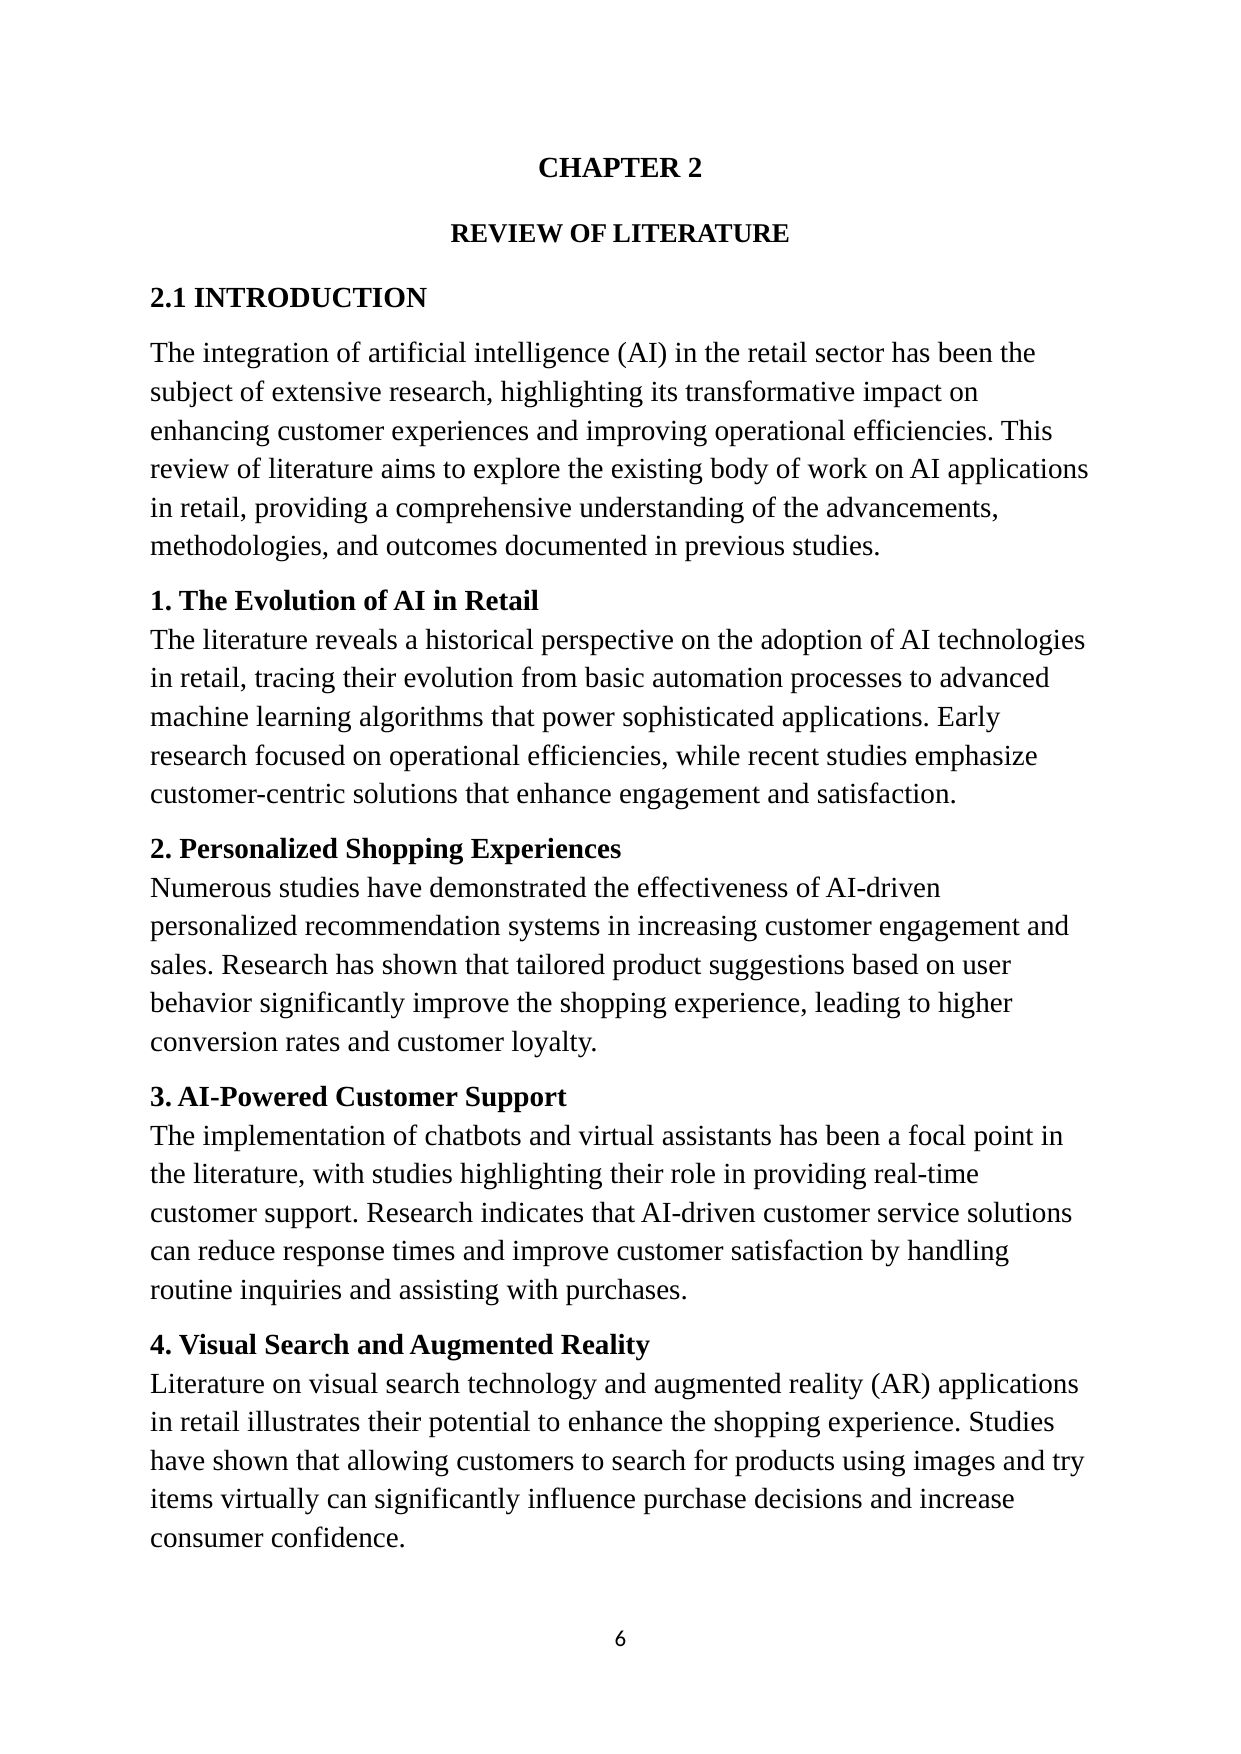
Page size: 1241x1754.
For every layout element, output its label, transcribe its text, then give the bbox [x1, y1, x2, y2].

text 2. Personalized Shopping Experiences Numerous studies have demonstrated the effectiveness of AI-driven personalized recommendation systems in increasing customer engagement and sales. Research has shown that tailored product suggestions based on user behavior significantly improve the shopping experience, leading to higher conversion rates and customer loyalty. [150, 831, 1090, 1058]
text CHAPTER 2 [150, 150, 1090, 183]
text 1. The Evolution of AI in Retail The literature reveals a historical perspective on the adoption of AI technologies in retail, tracing their evolution from basic automation processes to advanced machine learning algorithms that power sophisticated applications. Early research focused on operational efficiencies, while recent studies emphasize customer-centric solutions that enhance engagement and satisfaction. [150, 583, 1090, 810]
text 4. Visual Search and Augmented Reality Literature on visual search technology and augmented reality (AR) applications in retail illustrates their potential to enhance the shopping experience. Studies have shown that allowing customers to search for products using images and try items virtually can significantly influence purchase decisions and increase consumer confidence. [150, 1327, 1090, 1553]
text 2.1 INTRODUCTION [150, 280, 1090, 314]
text REVIEW OF LITERATURE [150, 217, 1090, 248]
text The integration of artificial intelligence (AI) in the retail sector has been the subject of extensive research, highlighting its transformative impact on enhancing customer experiences and improving operational efficiencies. This review of literature aims to explore the existing body of work on AI applications in retail, providing a comprehensive understanding of the advancements, methodologies, and outcomes documented in previous studies. [150, 336, 1090, 562]
text 3. AI-Powered Customer Support The implementation of chatbots and virtual assistants has been a focal point in the literature, with studies highlighting their role in providing real-time customer support. Research indicates that AI-driven customer service solutions can reduce response times and improve customer satisfaction by handling routine inquiries and assisting with purchases. [150, 1079, 1090, 1306]
